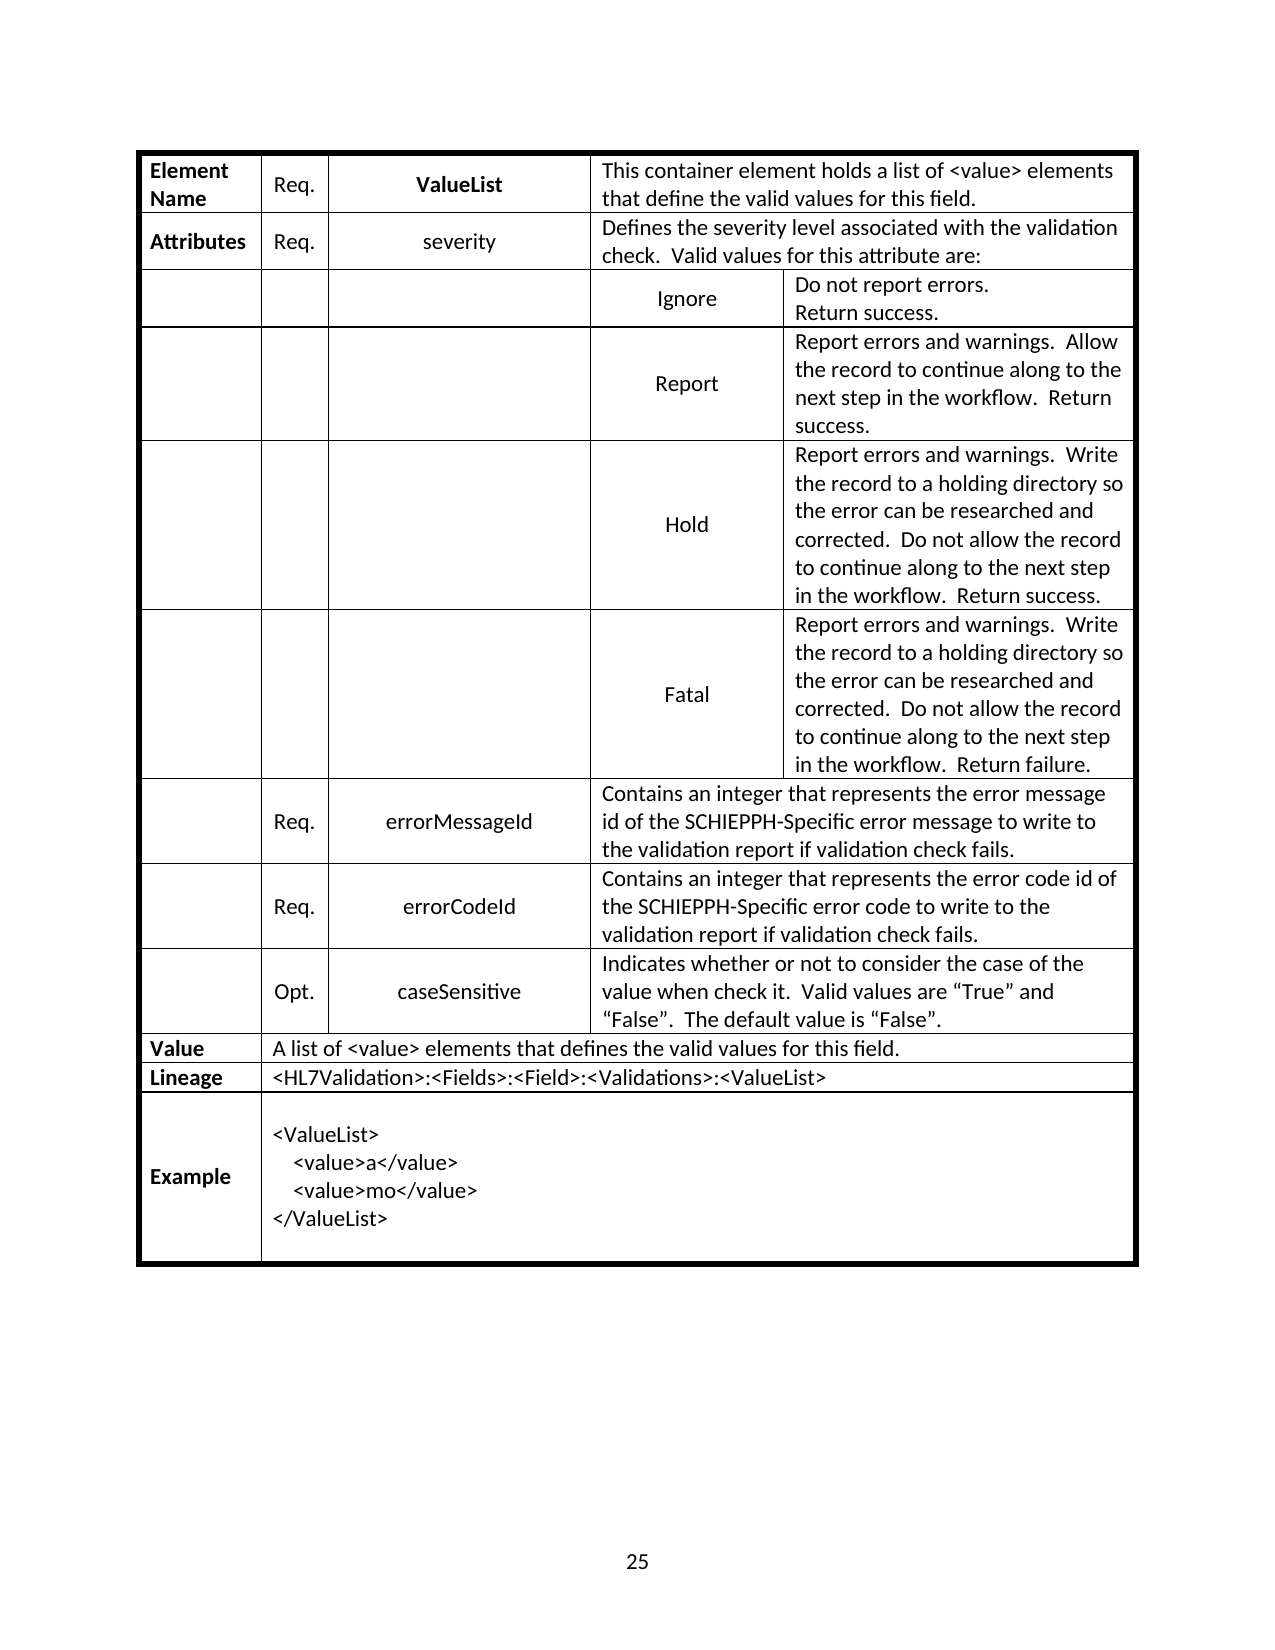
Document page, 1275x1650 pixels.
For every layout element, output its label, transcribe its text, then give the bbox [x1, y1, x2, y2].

table_cell Report errors and warnings. Allow the record to continue along to the next step in the workflow. Return success. [784, 328, 1133, 439]
table_cell [329, 610, 590, 778]
table_cell A list of <value> elements that defines the valid values for this field. [262, 1034, 1133, 1062]
table_cell [142, 270, 261, 326]
table_cell Fatal [591, 610, 783, 778]
table_cell [262, 270, 328, 326]
table_cell Report errors and warnings. Write the record to a holding directory so the error can be researched and corrected. Do not allow the record to continue along to the next step in the workflow. Return failure. [784, 610, 1133, 778]
table_cell [329, 441, 590, 609]
table_cell Hold [591, 441, 783, 609]
table_header Req. [262, 156, 328, 212]
table_cell Contains an integer that represents the error code id of the SCHIEPPH-Specific error code to write to the validation report if validation check fails. [591, 864, 1133, 948]
table_cell Attributes [142, 213, 261, 269]
table_cell [142, 441, 261, 609]
table_cell Contains an integer that represents the error message id of the SCHIEPPH-Specific error message to write to the validation report if validation check fails. [591, 779, 1133, 863]
table_header Element Name [142, 156, 261, 212]
table_cell Do not report errors. Return success. [784, 270, 1133, 326]
table_cell [262, 328, 328, 439]
table_cell Report [591, 328, 783, 439]
table_cell [262, 441, 328, 609]
table_cell Opt. [262, 949, 328, 1033]
table_header ValueList [329, 156, 590, 212]
table_cell Ignore [591, 270, 783, 326]
table_cell [142, 610, 261, 778]
table_cell Req. [262, 864, 328, 948]
table_cell errorCodeId [329, 864, 590, 948]
table_cell [262, 610, 328, 778]
table_cell [329, 328, 590, 439]
table_cell Report errors and warnings. Write the record to a holding directory so the error can be researched and corrected. Do not allow the record to continue along to the next step in the workflow. Return success. [784, 441, 1133, 609]
table_cell [142, 779, 261, 863]
table_cell caseSensitive [329, 949, 590, 1033]
table_cell [329, 270, 590, 326]
table_cell Req. [262, 213, 328, 269]
table_cell Defines the severity level associated with the validation check. Valid values for this attribute are: [591, 213, 1133, 269]
table_cell Lineage [142, 1063, 261, 1091]
table_cell Indicates whether or not to consider the case of the value when check it. Valid values are “True” and “False”. The default value is “False”. [591, 949, 1133, 1033]
table_cell <ValueList> <value>a</value> <value>mo</value> </ValueList> [262, 1093, 1133, 1261]
table_cell [142, 864, 261, 948]
table_cell <HL7Validation>:<Fields>:<Field>:<Validations>:<ValueList> [262, 1063, 1133, 1091]
table_cell [142, 328, 261, 439]
table_cell Example [142, 1093, 261, 1261]
table_cell Req. [262, 779, 328, 863]
table_cell errorMessageId [329, 779, 590, 863]
table_cell Value [142, 1034, 261, 1062]
table_header This container element holds a list of <value> elements that define the valid values for this field. [591, 156, 1133, 212]
table_cell severity [329, 213, 590, 269]
table_cell [142, 949, 261, 1033]
